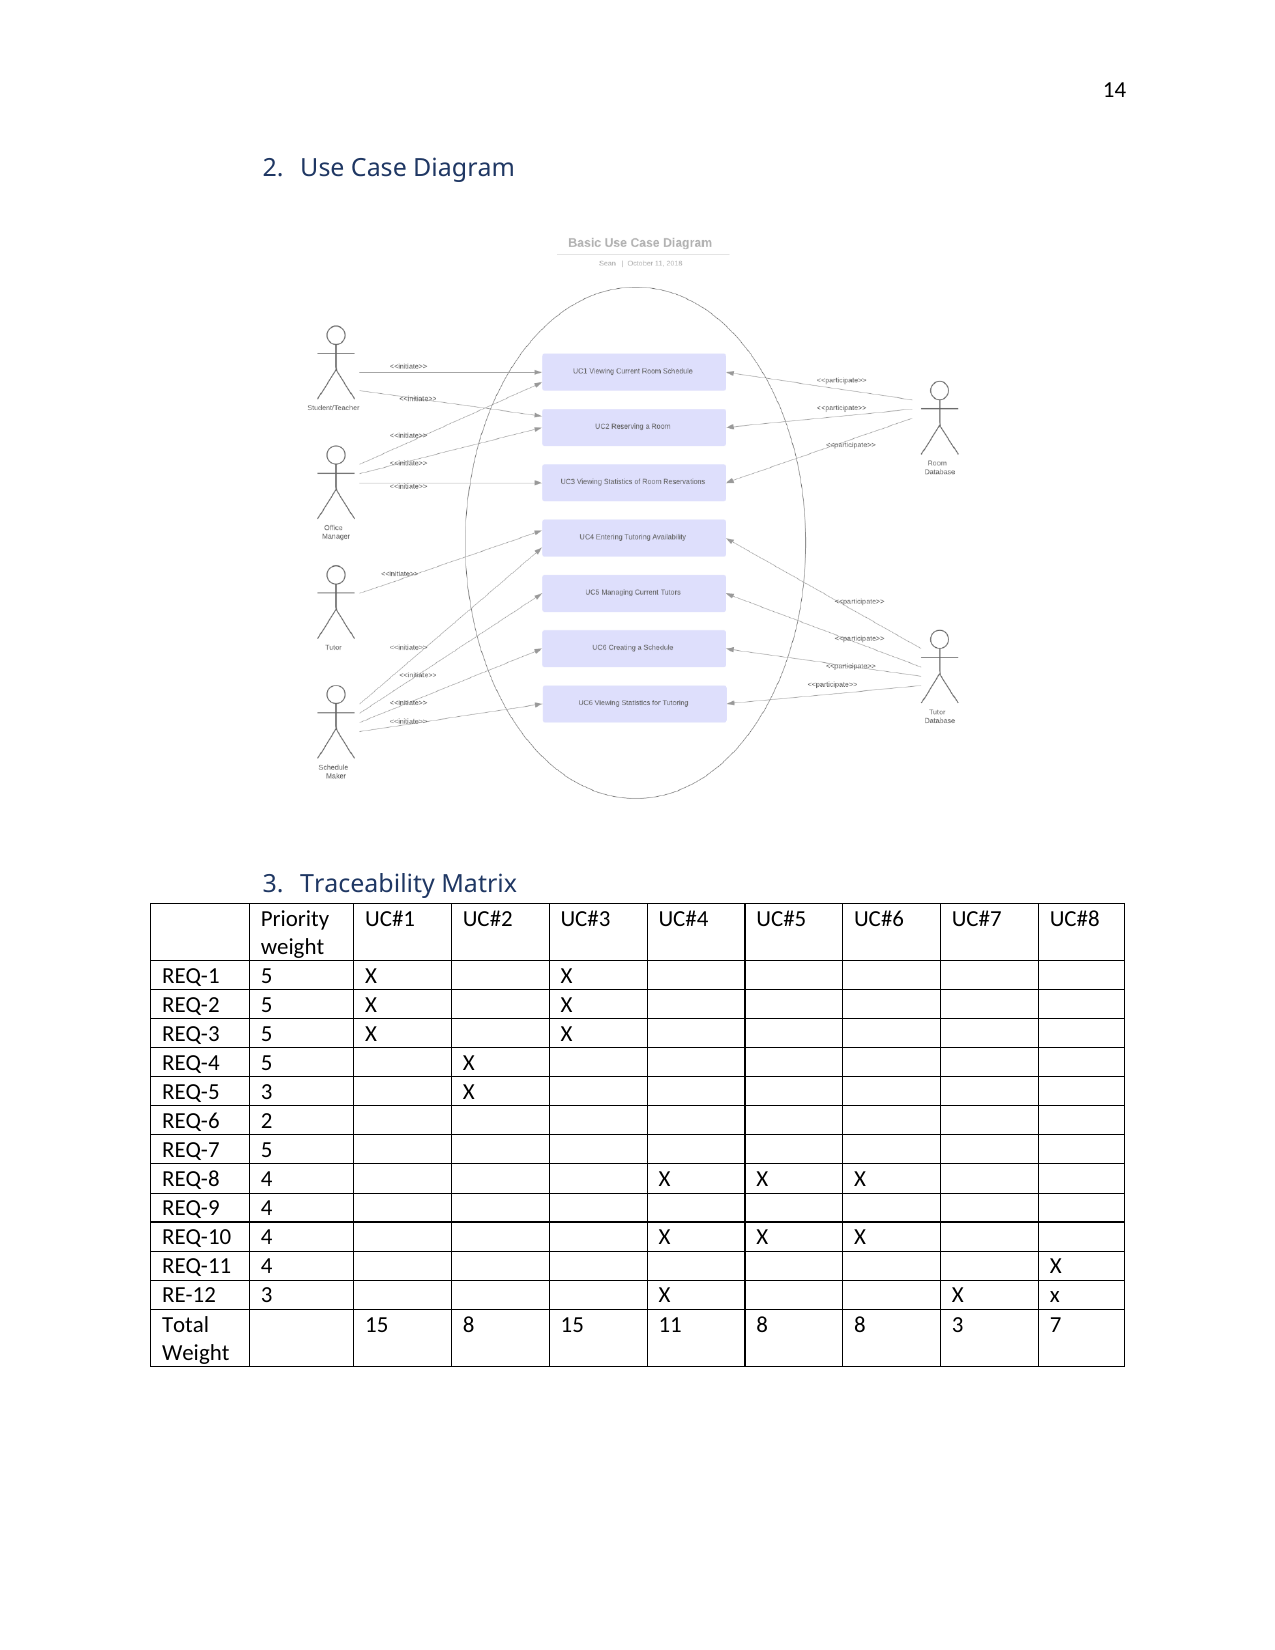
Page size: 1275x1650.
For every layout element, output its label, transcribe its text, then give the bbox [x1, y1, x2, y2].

table_cell [354, 1135, 451, 1163]
table_cell REQ-10 [151, 1223, 249, 1251]
table_cell [941, 1048, 1038, 1076]
table_header UC#6 [843, 904, 940, 960]
table_cell [843, 1281, 940, 1309]
table_cell 2 [250, 1106, 353, 1134]
table_cell X [452, 1077, 549, 1105]
table_cell x [1039, 1281, 1124, 1309]
table_cell [941, 1077, 1038, 1105]
table_cell [648, 1194, 744, 1221]
table_cell [941, 1223, 1038, 1251]
table_cell [354, 1077, 451, 1105]
table_cell [354, 1223, 451, 1251]
table_cell [1039, 1077, 1124, 1105]
table_cell X [452, 1048, 549, 1076]
table_cell [1039, 1164, 1124, 1192]
table_cell [550, 1164, 647, 1192]
table_cell [746, 1135, 842, 1163]
table_cell [452, 1106, 549, 1134]
table_cell REQ-7 [151, 1135, 249, 1163]
table_cell 4 [250, 1223, 353, 1251]
table_cell [648, 990, 744, 1018]
table_cell X [648, 1223, 744, 1251]
picture [262, 217, 1013, 817]
table_cell [550, 1194, 647, 1221]
table_cell [452, 1164, 549, 1192]
table_cell [648, 1077, 744, 1105]
table_cell [843, 1106, 940, 1134]
table_cell [648, 1106, 744, 1134]
table_cell [1039, 1019, 1124, 1047]
table_cell [550, 1048, 647, 1076]
table_cell [354, 1281, 451, 1309]
table_cell [1039, 1223, 1124, 1251]
table_cell [452, 1252, 549, 1279]
table_cell [843, 1252, 940, 1279]
table_cell Total Weight [151, 1310, 249, 1366]
table_cell [550, 1077, 647, 1105]
table_cell REQ-8 [151, 1164, 249, 1192]
table_cell REQ-1 [151, 961, 249, 989]
table_cell REQ-9 [151, 1194, 249, 1221]
table_header UC#5 [746, 904, 842, 960]
table_cell 7 [1039, 1310, 1124, 1366]
table_cell [843, 961, 940, 989]
table_header [151, 904, 249, 960]
table_cell X [550, 1019, 647, 1047]
table_cell 8 [452, 1310, 549, 1366]
table_cell 5 [250, 1135, 353, 1163]
table_cell [550, 1252, 647, 1279]
table_header UC#1 [354, 904, 451, 960]
table_cell X [354, 961, 451, 989]
table_cell [648, 1019, 744, 1047]
table_cell [1039, 961, 1124, 989]
table_cell 8 [843, 1310, 940, 1366]
subtitle Use Case Diagram [262, 150, 1125, 184]
table_cell [941, 1019, 1038, 1047]
table_cell X [648, 1164, 744, 1192]
subtitle Traceability Matrix [262, 866, 1125, 900]
table_cell [746, 961, 842, 989]
table_cell [941, 1164, 1038, 1192]
table_cell X [1039, 1252, 1124, 1279]
table_cell [941, 1106, 1038, 1134]
table_cell [648, 1048, 744, 1076]
table_cell 4 [250, 1252, 353, 1279]
table_cell [746, 1252, 842, 1279]
table_cell 4 [250, 1194, 353, 1221]
table_cell REQ-5 [151, 1077, 249, 1105]
table_cell [1039, 990, 1124, 1018]
table_header Priority weight [250, 904, 353, 960]
table_cell [1039, 1048, 1124, 1076]
table_cell X [746, 1223, 842, 1251]
table_cell [452, 1019, 549, 1047]
table_cell [648, 961, 744, 989]
table_cell 3 [250, 1077, 353, 1105]
table_cell [452, 990, 549, 1018]
table_cell RE-12 [151, 1281, 249, 1309]
table_cell X [354, 990, 451, 1018]
table_cell REQ-11 [151, 1252, 249, 1279]
table_cell [941, 1194, 1038, 1221]
table_cell [746, 1019, 842, 1047]
table_cell [1039, 1106, 1124, 1134]
table_cell X [648, 1281, 744, 1309]
table_header UC#8 [1039, 904, 1124, 960]
table_cell 3 [250, 1281, 353, 1309]
table_cell [941, 990, 1038, 1018]
table_cell 11 [648, 1310, 744, 1366]
table_cell X [941, 1281, 1038, 1309]
table_cell [941, 1252, 1038, 1279]
table_cell [550, 1223, 647, 1251]
table_cell REQ-3 [151, 1019, 249, 1047]
table_cell [452, 1223, 549, 1251]
table_cell 5 [250, 1019, 353, 1047]
table_cell 15 [550, 1310, 647, 1366]
table_cell 5 [250, 961, 353, 989]
table_cell [452, 961, 549, 989]
table_cell [746, 1077, 842, 1105]
table_header UC#2 [452, 904, 549, 960]
table_cell [746, 1048, 842, 1076]
table_cell [746, 990, 842, 1018]
table_cell [354, 1048, 451, 1076]
table_cell 15 [354, 1310, 451, 1366]
table_cell REQ-2 [151, 990, 249, 1018]
table_cell [452, 1194, 549, 1221]
table_cell X [843, 1164, 940, 1192]
table_cell X [354, 1019, 451, 1047]
table_cell X [843, 1223, 940, 1251]
table_cell [941, 1135, 1038, 1163]
table_cell X [746, 1164, 842, 1192]
table_header UC#7 [941, 904, 1038, 960]
table_cell X [550, 990, 647, 1018]
table_cell [843, 1194, 940, 1221]
table_cell REQ-4 [151, 1048, 249, 1076]
table_cell [746, 1281, 842, 1309]
table_cell 8 [746, 1310, 842, 1366]
table_cell REQ-6 [151, 1106, 249, 1134]
table_cell [648, 1252, 744, 1279]
table_cell [843, 1135, 940, 1163]
table_cell [452, 1135, 549, 1163]
table_cell [550, 1106, 647, 1134]
table_header UC#3 [550, 904, 647, 960]
table_cell [843, 1077, 940, 1105]
table_cell [550, 1135, 647, 1163]
table_cell [250, 1310, 353, 1366]
table_cell [1039, 1135, 1124, 1163]
table_cell 5 [250, 990, 353, 1018]
table_cell [843, 1019, 940, 1047]
table_cell [843, 990, 940, 1018]
table_cell [1039, 1194, 1124, 1221]
table_cell [746, 1106, 842, 1134]
table_cell [746, 1194, 842, 1221]
table_cell 3 [941, 1310, 1038, 1366]
table_cell 5 [250, 1048, 353, 1076]
table_cell [648, 1135, 744, 1163]
table_cell [354, 1164, 451, 1192]
table_cell [550, 1281, 647, 1309]
table_header UC#4 [648, 904, 744, 960]
table_cell [354, 1194, 451, 1221]
table_cell X [550, 961, 647, 989]
table_cell [941, 961, 1038, 989]
table_cell [843, 1048, 940, 1076]
table_cell [354, 1106, 451, 1134]
table_cell [452, 1281, 549, 1309]
table_cell 4 [250, 1164, 353, 1192]
table_cell [354, 1252, 451, 1279]
